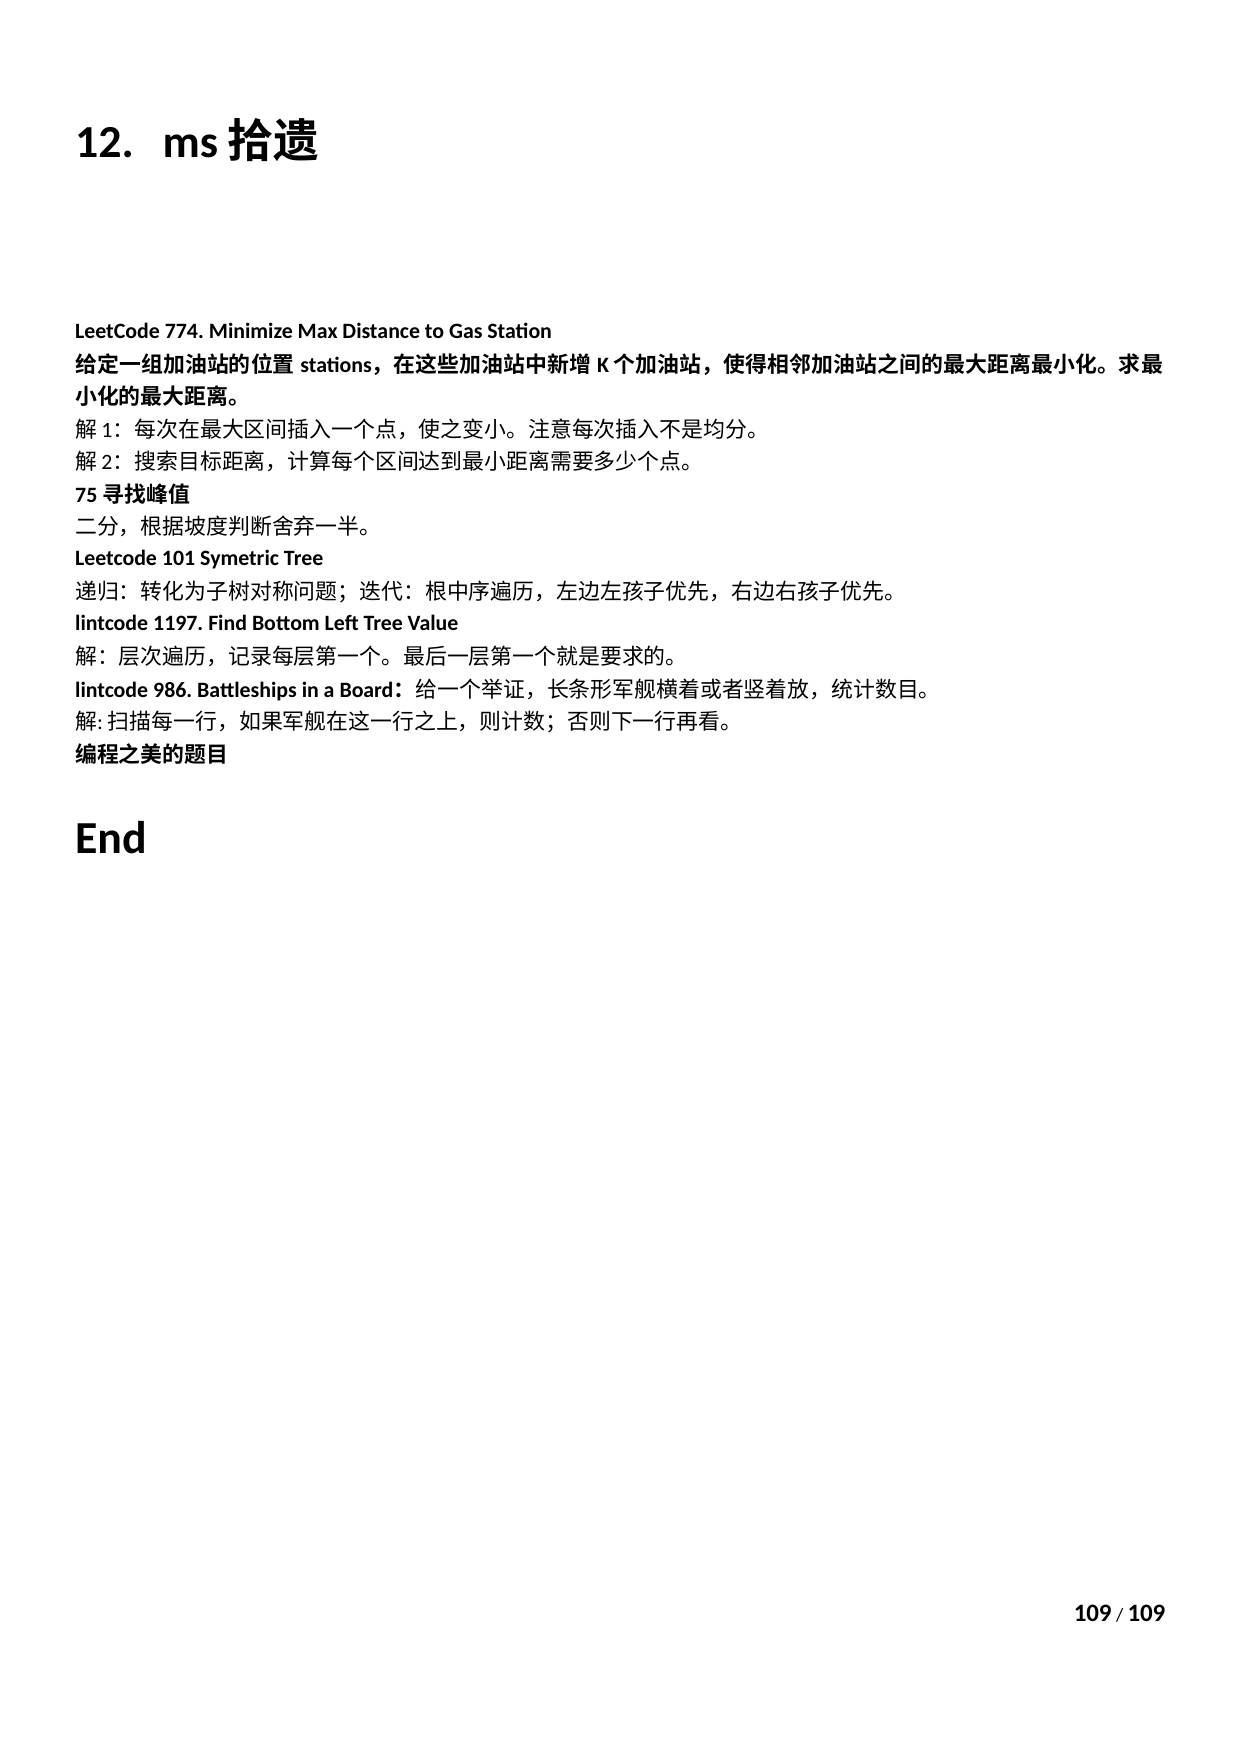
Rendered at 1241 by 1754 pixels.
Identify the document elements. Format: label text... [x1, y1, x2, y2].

text 75 寻找峰值 [75, 476, 1165, 509]
subtitle ms拾遗 [75, 88, 1165, 186]
text 给定一组加油站的位置stations，在这些加油站中新增K个加油站，使得相邻加油站之间的最大距离最小化。求最小化的最大距离。 [75, 346, 1165, 411]
text 编程之美的题目 [75, 736, 1165, 769]
text LeetCode 774. Minimize Max Distance to Gas Station [75, 314, 1165, 346]
text 解2：搜索目标距离，计算每个区间达到最小距离需要多少个点。 [75, 444, 1165, 476]
subtitle End [75, 804, 1165, 869]
text 二分，根据坡度判断舍弃一半。 [75, 509, 1165, 541]
text lintcode 986. Battleships in a Board：给一个举证，长条形军舰横着或者竖着放，统计数目。 [75, 671, 1165, 704]
text 解1：每次在最大区间插入一个点，使之变小。注意每次插入不是均分。 [75, 411, 1165, 444]
text Leetcode 101 Symetric Tree [75, 541, 1165, 574]
text 解: 扫描每一行，如果军舰在这一行之上，则计数；否则下一行再看。 [75, 704, 1165, 736]
text lintcode 1197. Find Bottom Left Tree Value [75, 606, 1165, 639]
text 解：层次遍历，记录每层第一个。最后一层第一个就是要求的。 [75, 639, 1165, 671]
text 递归：转化为子树对称问题；迭代：根中序遍历，左边左孩子优先，右边右孩子优先。 [75, 574, 1165, 606]
